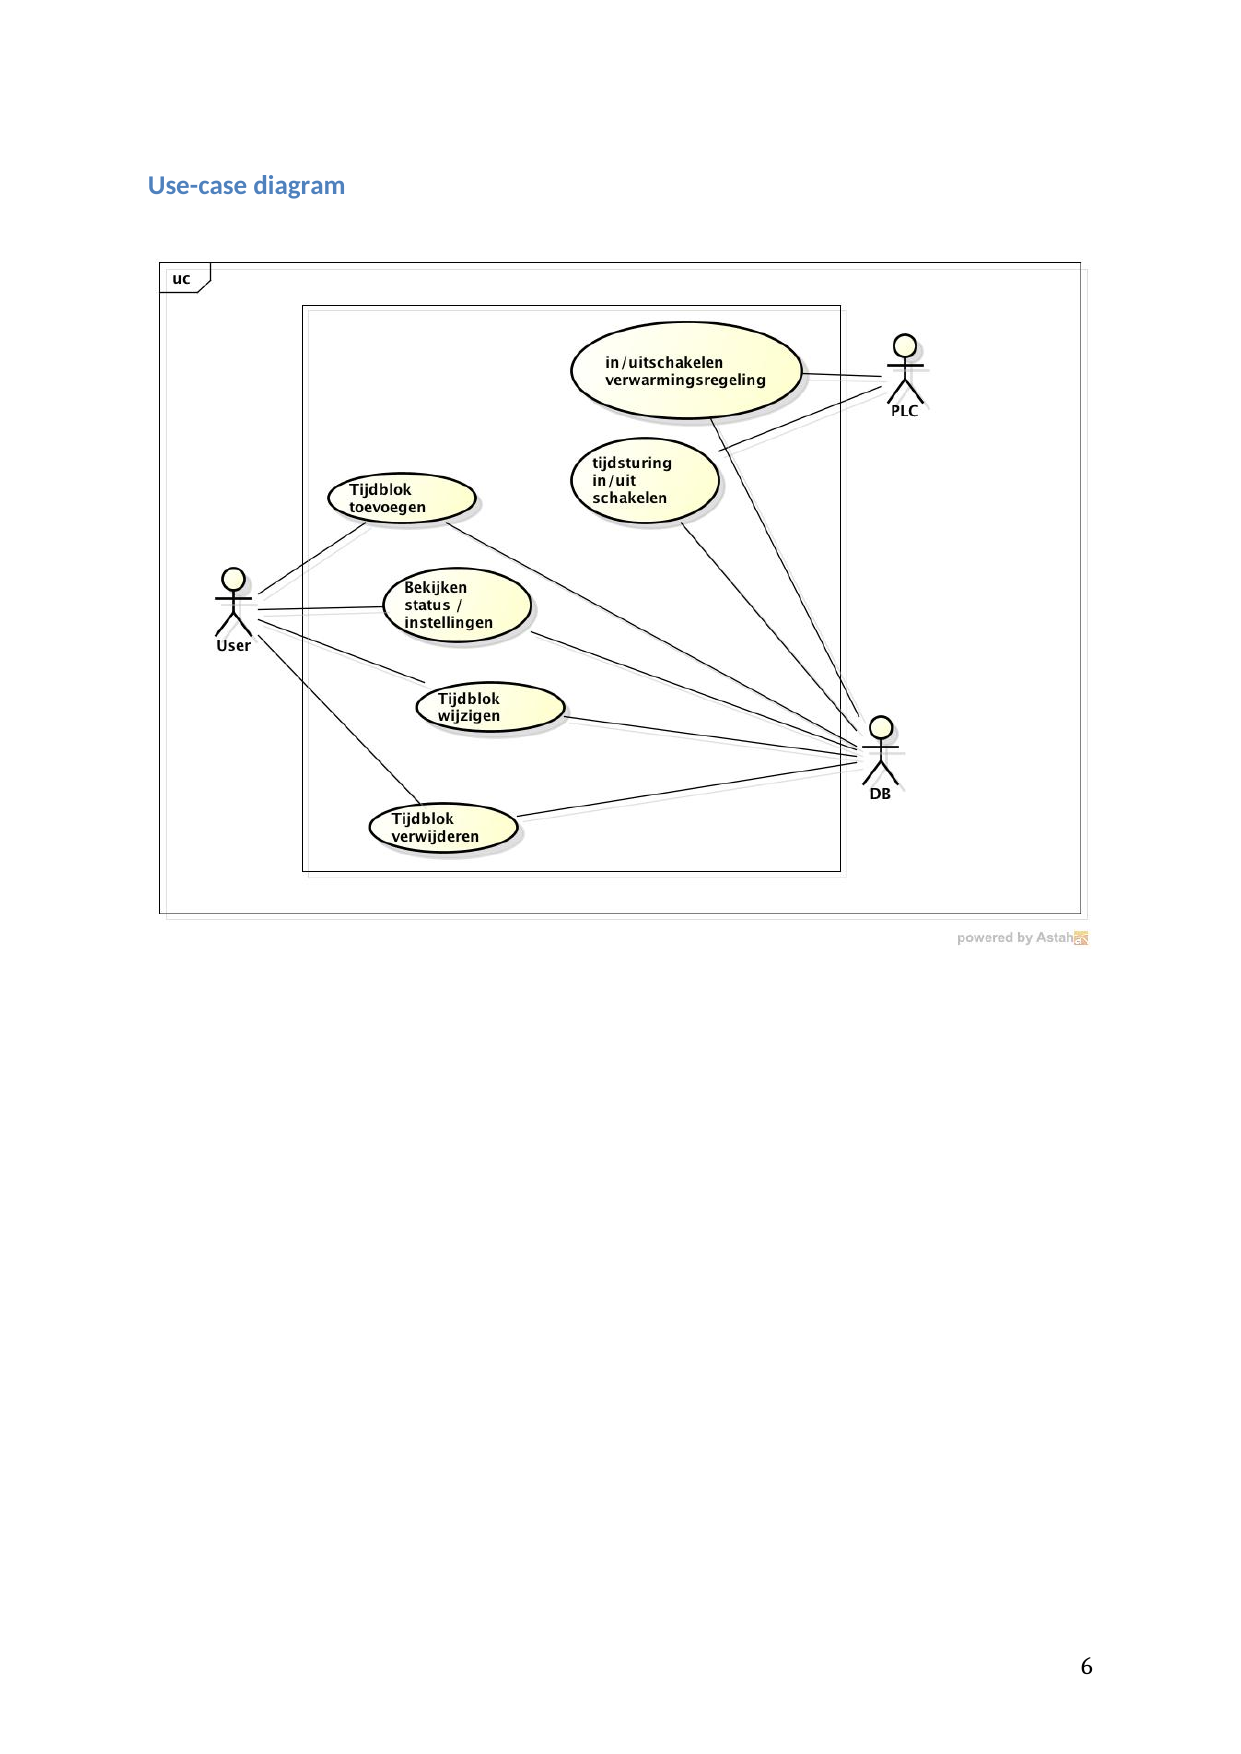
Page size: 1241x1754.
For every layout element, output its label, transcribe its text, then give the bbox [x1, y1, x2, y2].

subtitle Use-case diagram [148, 168, 1093, 201]
picture [147, 251, 1092, 949]
